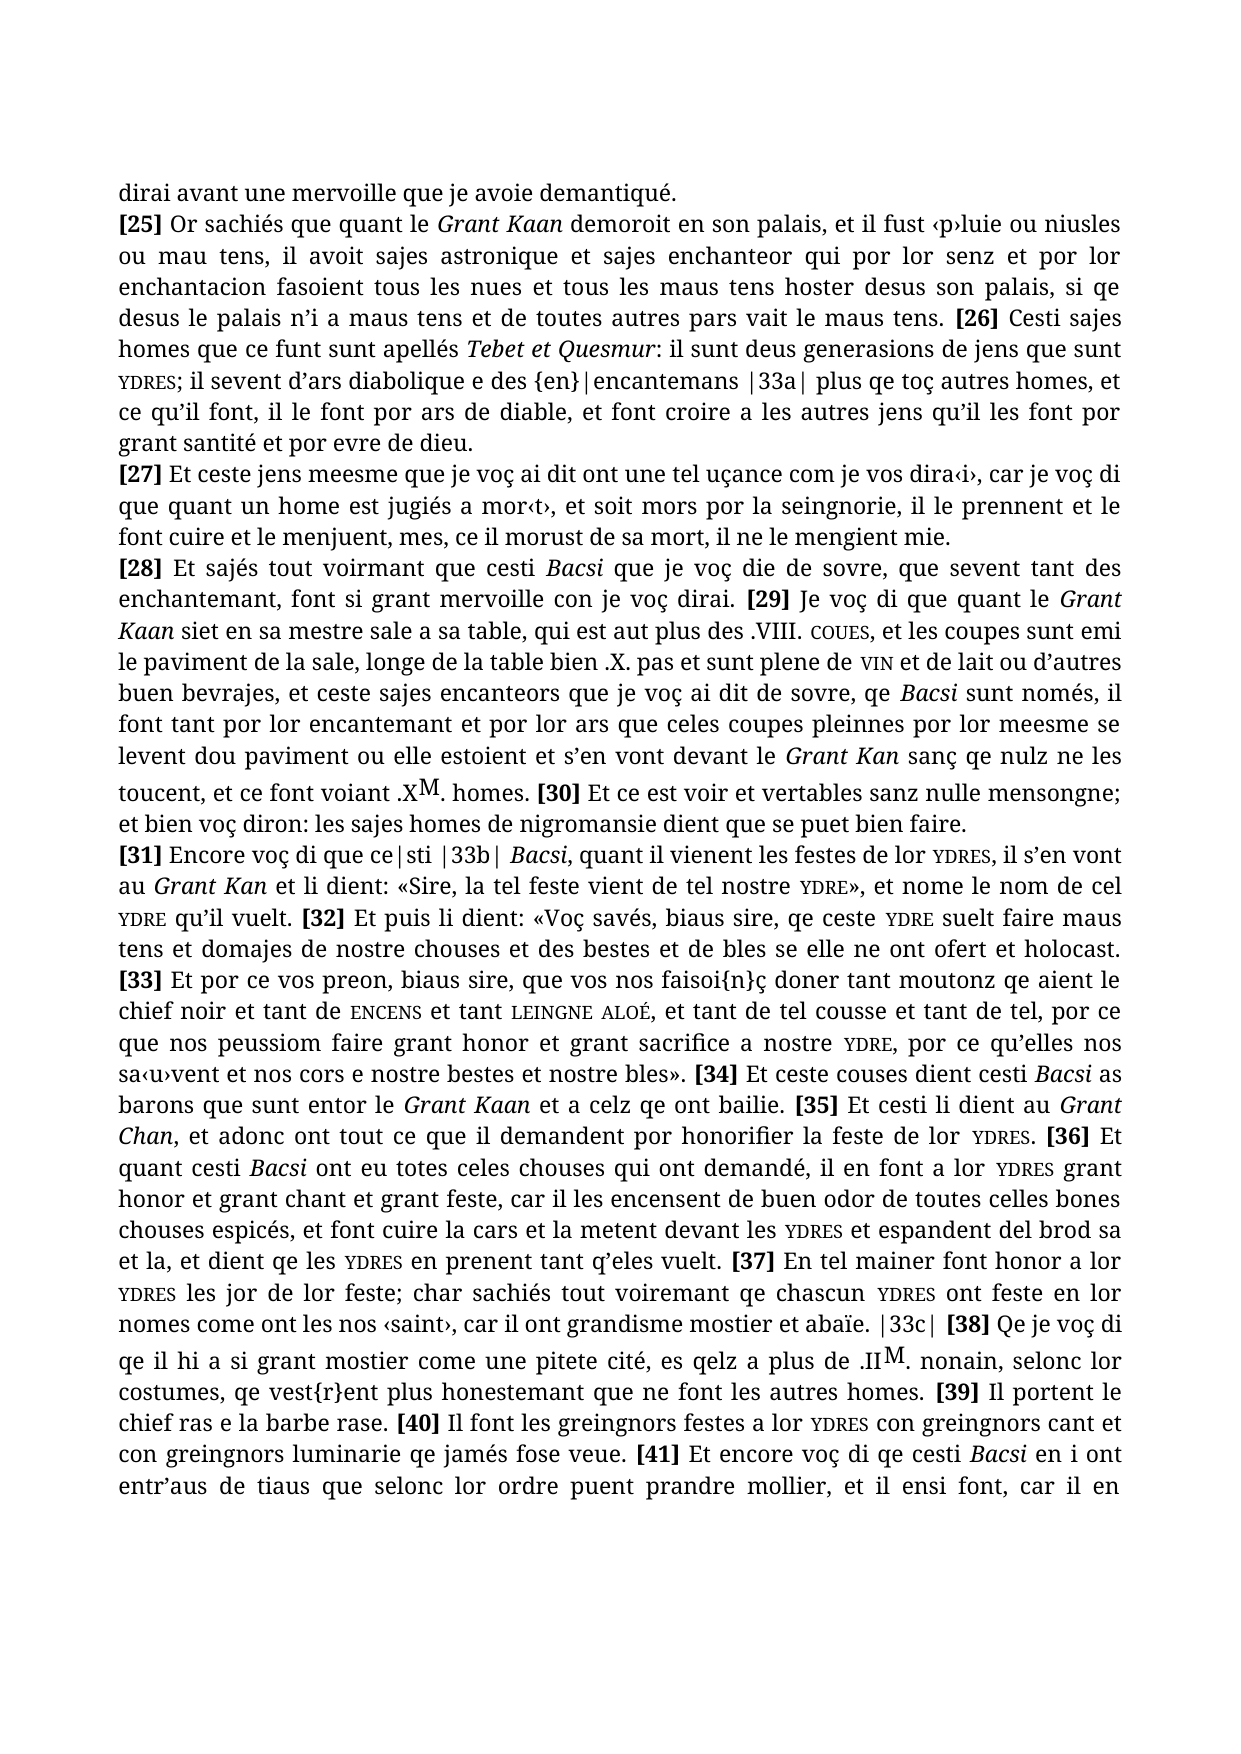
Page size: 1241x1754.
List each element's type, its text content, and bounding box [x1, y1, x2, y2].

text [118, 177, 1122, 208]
text [25] Or sachiés que quant le Grant Kaan demoroit en son palais, et il fust ‹p›luie ou niusles ou mau tens, il avoit sajes astronique et sajes enchanteor qui por lor senz et por lor enchantacion fasoient tous les nues et tous les maus tens hoster desus son palais, si qe desus le palais n’i a maus tens et de toutes autres pars vait le maus tens. [26] Cesti sajes homes que ce funt sunt apellés Tebet et Quesmur: il sunt deus generasions de jens que sunt ydres; il sevent d’ars diabolique e des {en}|encantemans |33a| plus qe toç autres homes, et ce qu’il font, il le font por ars de diable, et font croire a les autres jens qu’il les font por grant santité et por evre de dieu. [118, 208, 1122, 458]
text [27] Et ceste jens meesme que je voç ai dit ont une tel uçance com je vos dira‹i›, car je voç di que quant un home est jugiés a mor‹t›, et soit mors por la seingnorie, il le prennent et le font cuire et le menjuent, mes, ce il morust de sa mort, il ne le mengient mie. [118, 458, 1122, 552]
text [28] Et sajés tout voirmant que cesti Bacsi que je voç die de sovre, que sevent tant des enchantemant, font si grant mervoille con je voç dirai. [29] Je voç di que quant le Grant Kaan siet en sa mestre sale a sa table, qui est aut plus des .VIII. coues, et les coupes sunt emi le paviment de la sale, longe de la table bien .X. pas et sunt plene de vin et de lait ou d’autres buen bevrajes, et ceste sajes encanteors que je voç ai dit de sovre, qe Bacsi sunt només, il font tant por lor encantemant et por lor ars que celes coupes pleinnes por lor meesme se levent dou paviment ou elle estoient et s’en vont devant le Grant Kan sanç qe nulz ne les toucent, et ce font voiant .XM. homes. [30] Et ce est voir et vertables sanz nulle mensongne; et bien voç diron: les sajes homes de nigromansie dient que se puet bien faire. [118, 552, 1122, 839]
